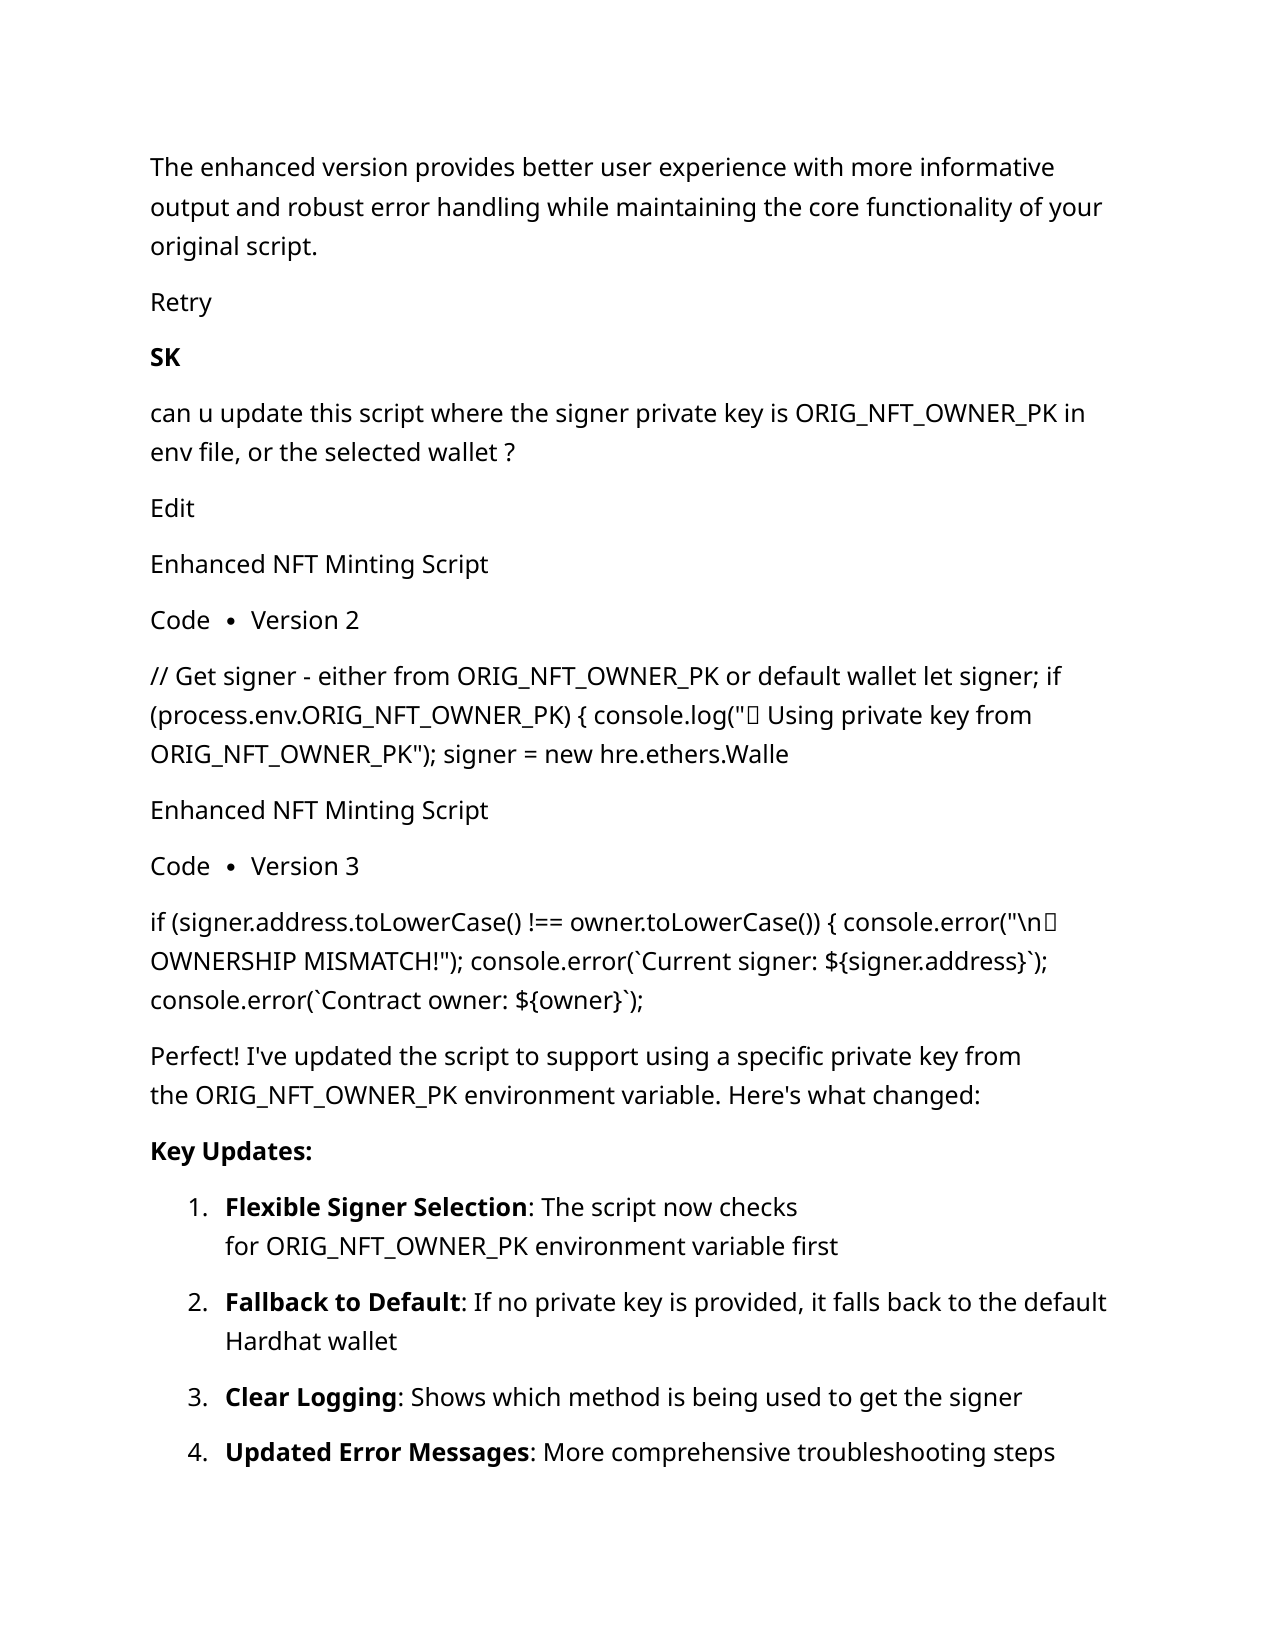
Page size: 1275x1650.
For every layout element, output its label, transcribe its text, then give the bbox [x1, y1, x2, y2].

text SK [150, 340, 1125, 374]
text Enhanced NFT Minting Script [150, 547, 1125, 581]
text Edit [150, 491, 1125, 525]
text // Get signer - either from ORIG_NFT_OWNER_PK or default wallet let signer; if (process.env.ORIG_NFT_OWNER_PK) { console.log("🔑 Using private key from ORIG_NFT_OWNER_PK"); signer = new hre.ethers.Walle [150, 658, 1125, 771]
text Code ∙ Version 3 [150, 848, 1125, 882]
text The enhanced version provides better user experience with more informative output and robust error handling while maintaining the core functionality of your original script. [150, 150, 1125, 262]
list Flexible Signer Selection: The script now checks for ORIG_NFT_OWNER_PK environment variable first [187, 1189, 1125, 1262]
list Fallback to Default: If no private key is provided, it falls back to the default Hardhat wallet [187, 1284, 1125, 1357]
text Enhanced NFT Minting Script [150, 792, 1125, 827]
text if (signer.address.toLowerCase() !== owner.toLowerCase()) { console.error("\n❌ OWNERSHIP MISMATCH!"); console.error(`Current signer: ${signer.address}`); console.error(`Contract owner: ${owner}`); [150, 904, 1125, 1017]
text Perfect! I've updated the script to support using a specific private key from the ORIG_NFT_OWNER_PK environment variable. Here's what changed: [150, 1038, 1125, 1112]
list Clear Logging: Shows which method is being used to get the signer [187, 1379, 1125, 1413]
text can u update this script where the signer private key is ORIG_NFT_OWNER_PK in env file, or the selected wallet ? [150, 396, 1125, 469]
text Retry [150, 284, 1125, 318]
list Updated Error Messages: More comprehensive troubleshooting steps [187, 1435, 1125, 1469]
text Code ∙ Version 2 [150, 602, 1125, 637]
text Key Updates: [150, 1133, 1125, 1167]
